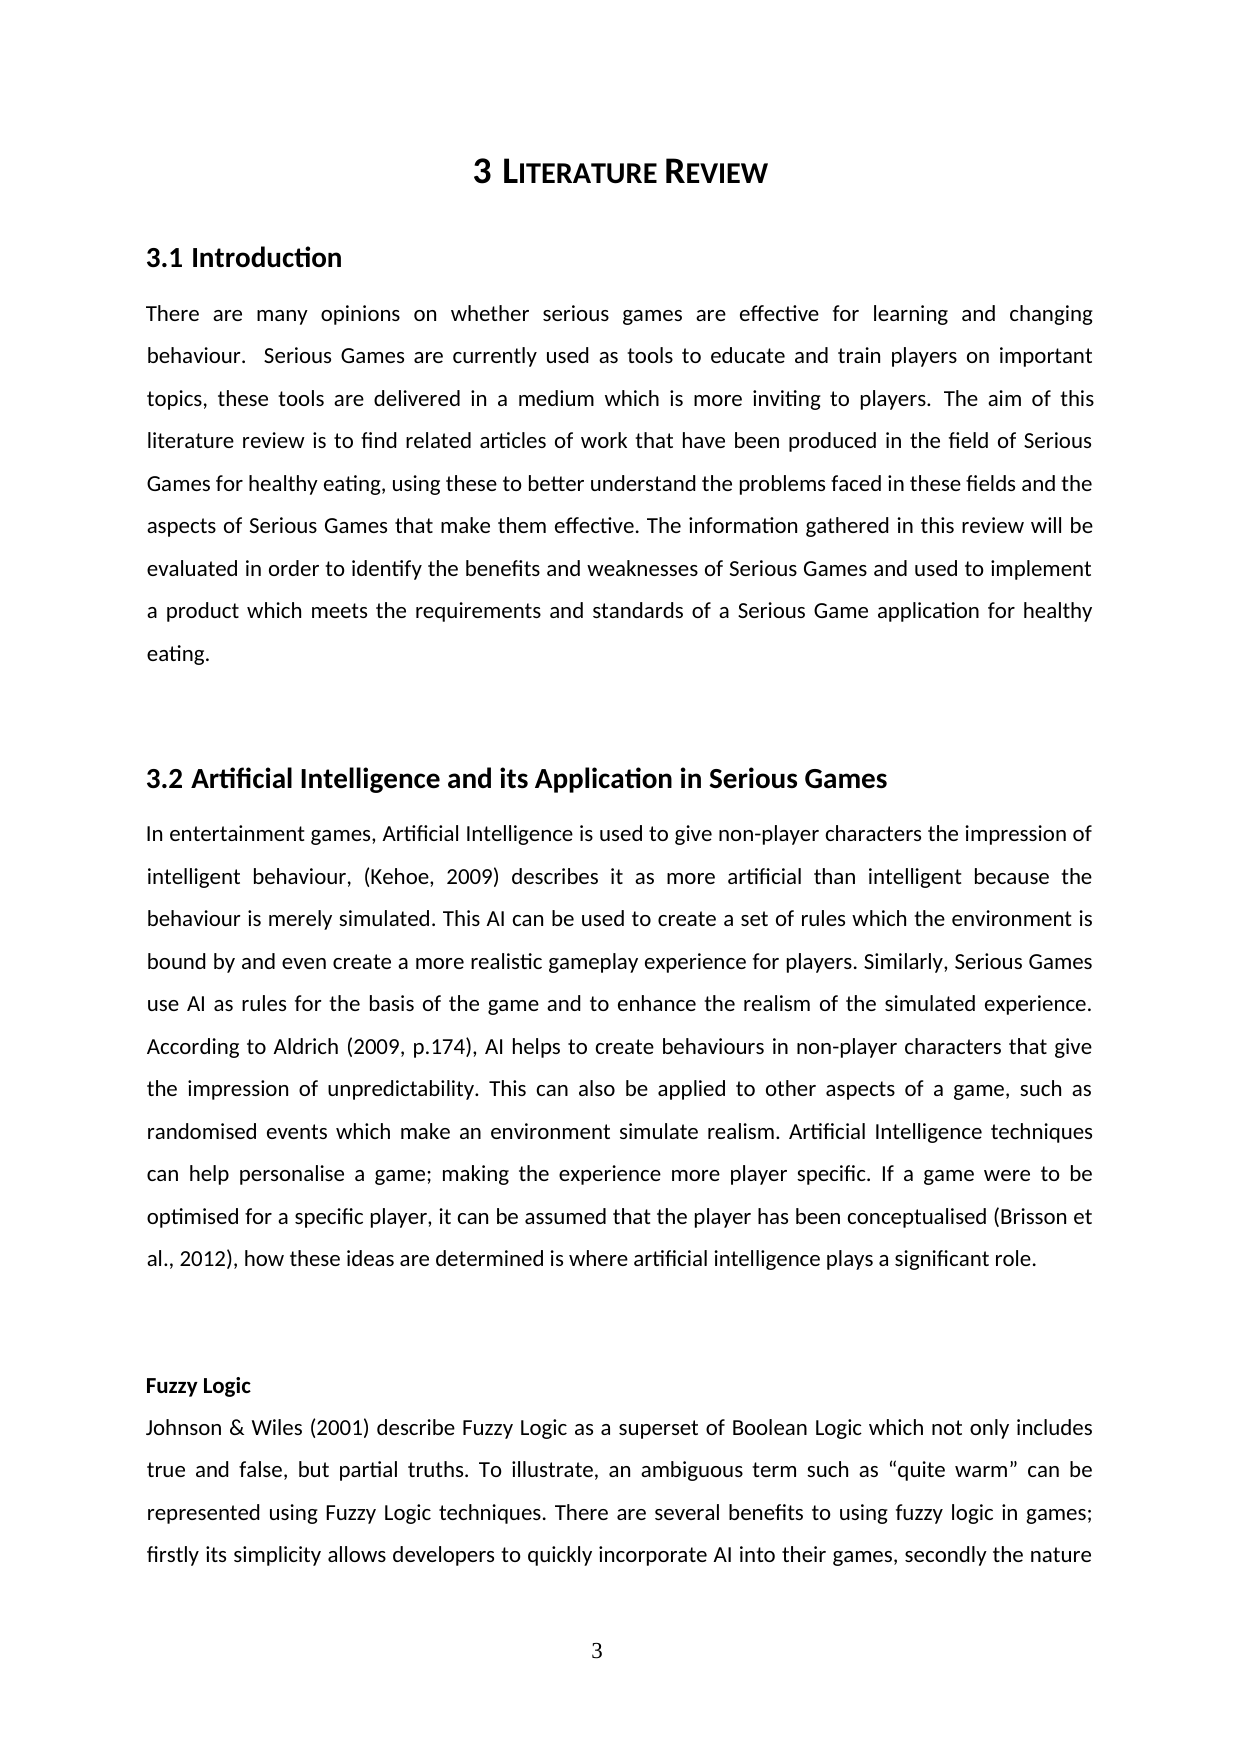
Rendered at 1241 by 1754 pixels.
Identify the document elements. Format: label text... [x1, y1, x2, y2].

subtitle 3 LITERATURE REVIEW [147, 147, 1093, 193]
subtitle Fuzzy Logic [146, 1371, 1104, 1399]
text There are many opinions on whether serious games are effective for learning and changing behaviour. Serious Games are currently used as tools to educate and train players on important topics, these tools are delivered in a medium which is more inviting to players. The aim of this literature review is to find related articles of work that have been produced in the field of Serious Games for healthy eating, using these to better understand the problems faced in these fields and the aspects of Serious Games that make them effective. The information gathered in this review will be evaluated in order to identify the benefits and weaknesses of Serious Games and used to implement a product which meets the requirements and standards of a Serious Game application for healthy eating. [146, 299, 1094, 667]
subtitle 3.2 Artificial Intelligence and its Application in Serious Games [146, 760, 1104, 795]
subtitle 3.1 Introduction [146, 239, 1104, 275]
text In entertainment games, Artificial Intelligence is used to give non-player characters the impression of intelligent behaviour, (Kehoe, 2009) describes it as more artificial than intelligent because the behaviour is merely simulated. This AI can be used to create a set of rules which the environment is bound by and even create a more realistic gameplay experience for players. Similarly, Serious Games use AI as rules for the basis of the game and to enhance the realism of the simulated experience. According to Aldrich (2009, p.174), AI helps to create behaviours in non-player characters that give the impression of unpredictability. This can also be applied to other aspects of a game, such as randomised events which make an environment simulate realism. Artificial Intelligence techniques can help personalise a game; making the experience more player specific. If a game were to be optimised for a specific player, it can be assumed that the player has been conceptualised (Brisson et al., 2012), how these ideas are determined is where artificial intelligence plays a significant role. [146, 819, 1094, 1272]
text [146, 1413, 1094, 1568]
